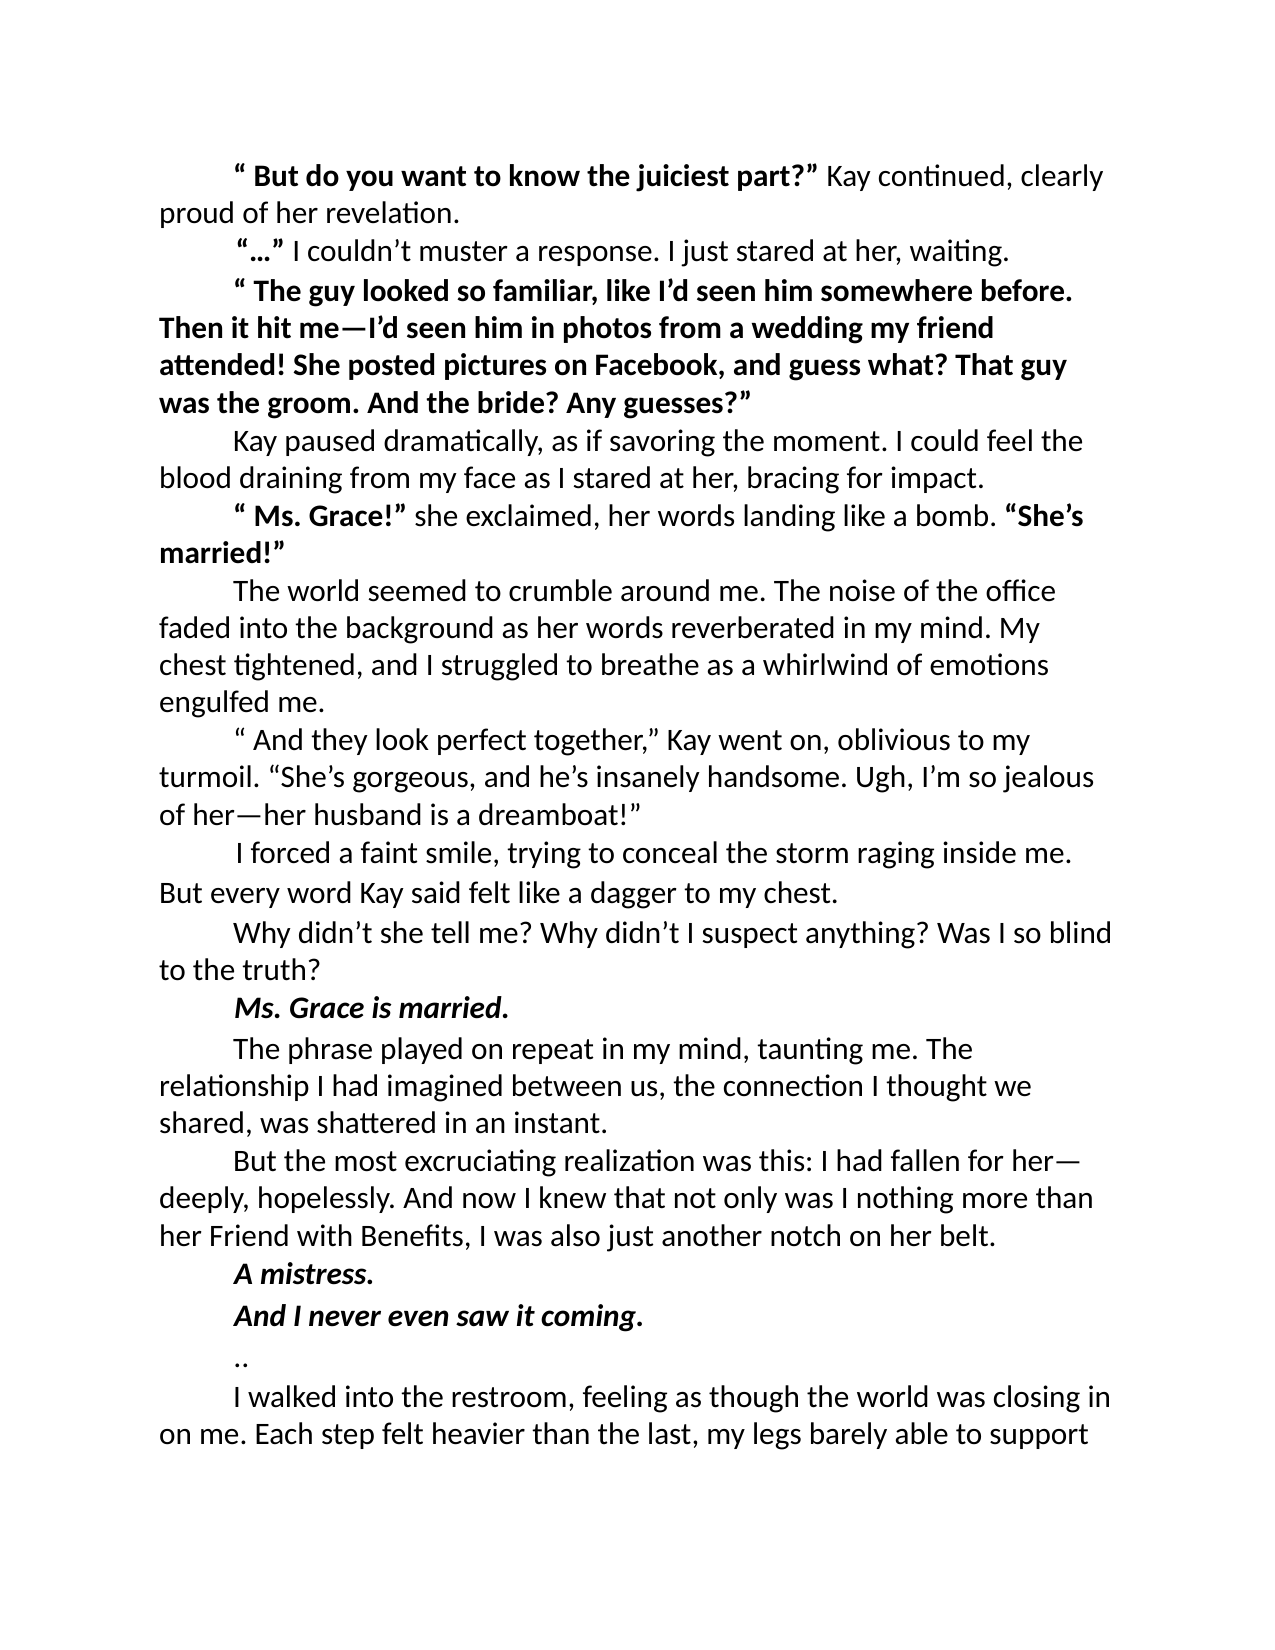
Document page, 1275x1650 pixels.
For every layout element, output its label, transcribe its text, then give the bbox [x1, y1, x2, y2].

text The phrase played on repeat in my mind, taunting me. The relationship I had imagined between us, the connection I thought we shared, was shattered in an instant. [159, 1030, 1114, 1142]
text A mistress. [234, 1254, 1116, 1293]
text And I never even saw it coming. [234, 1296, 1116, 1334]
text I forced a faint smile, trying to conceal the storm raging inside me. [235, 833, 1114, 871]
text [159, 1378, 1114, 1453]
text .. [234, 1337, 1116, 1375]
text “…” I couldn’t muster a response. I just stared at her, waiting. [235, 231, 1114, 269]
text “ Ms. Grace!” she exclaimed, her words landing like a bomb. “She’s married!” [159, 496, 1114, 571]
text The world seemed to crumble around me. The noise of the office faded into the background as her words reverberated in my mind. My chest tightened, and I struggled to breathe as a whirlwind of emotions engulfed me. [159, 571, 1114, 721]
text Ms. Grace is married. [234, 988, 1116, 1027]
text Why didn’t she tell me? Why didn’t I suspect anything? Was I so blind to the truth? [159, 913, 1114, 988]
text But the most excruciating realization was this: I had fallen for her— deeply, hopelessly. And now I knew that not only was I nothing more than her Friend with Benefits, I was also just another notch on her belt. [159, 1142, 1114, 1254]
text “ But do you want to know the juiciest part?” Kay continued, clearly proud of her revelation. [159, 156, 1114, 231]
text Kay paused dramatically, as if savoring the moment. I could feel the blood draining from my face as I stared at her, bracing for impact. [159, 421, 1114, 496]
text But every word Kay said felt like a dagger to my chest. [159, 873, 1114, 911]
text “ The guy looked so familiar, like I’d seen him somewhere before. Then it hit me—I’d seen him in photos from a wedding my friend attended! She posted pictures on Facebook, and guess what? That guy was the groom. And the bride? Any guesses?” [159, 272, 1114, 421]
text “ And they look perfect together,” Kay went on, oblivious to my turmoil. “She’s gorgeous, and he’s insanely handsome. Ugh, I’m so jealous of her—her husband is a dreamboat!” [159, 721, 1114, 833]
